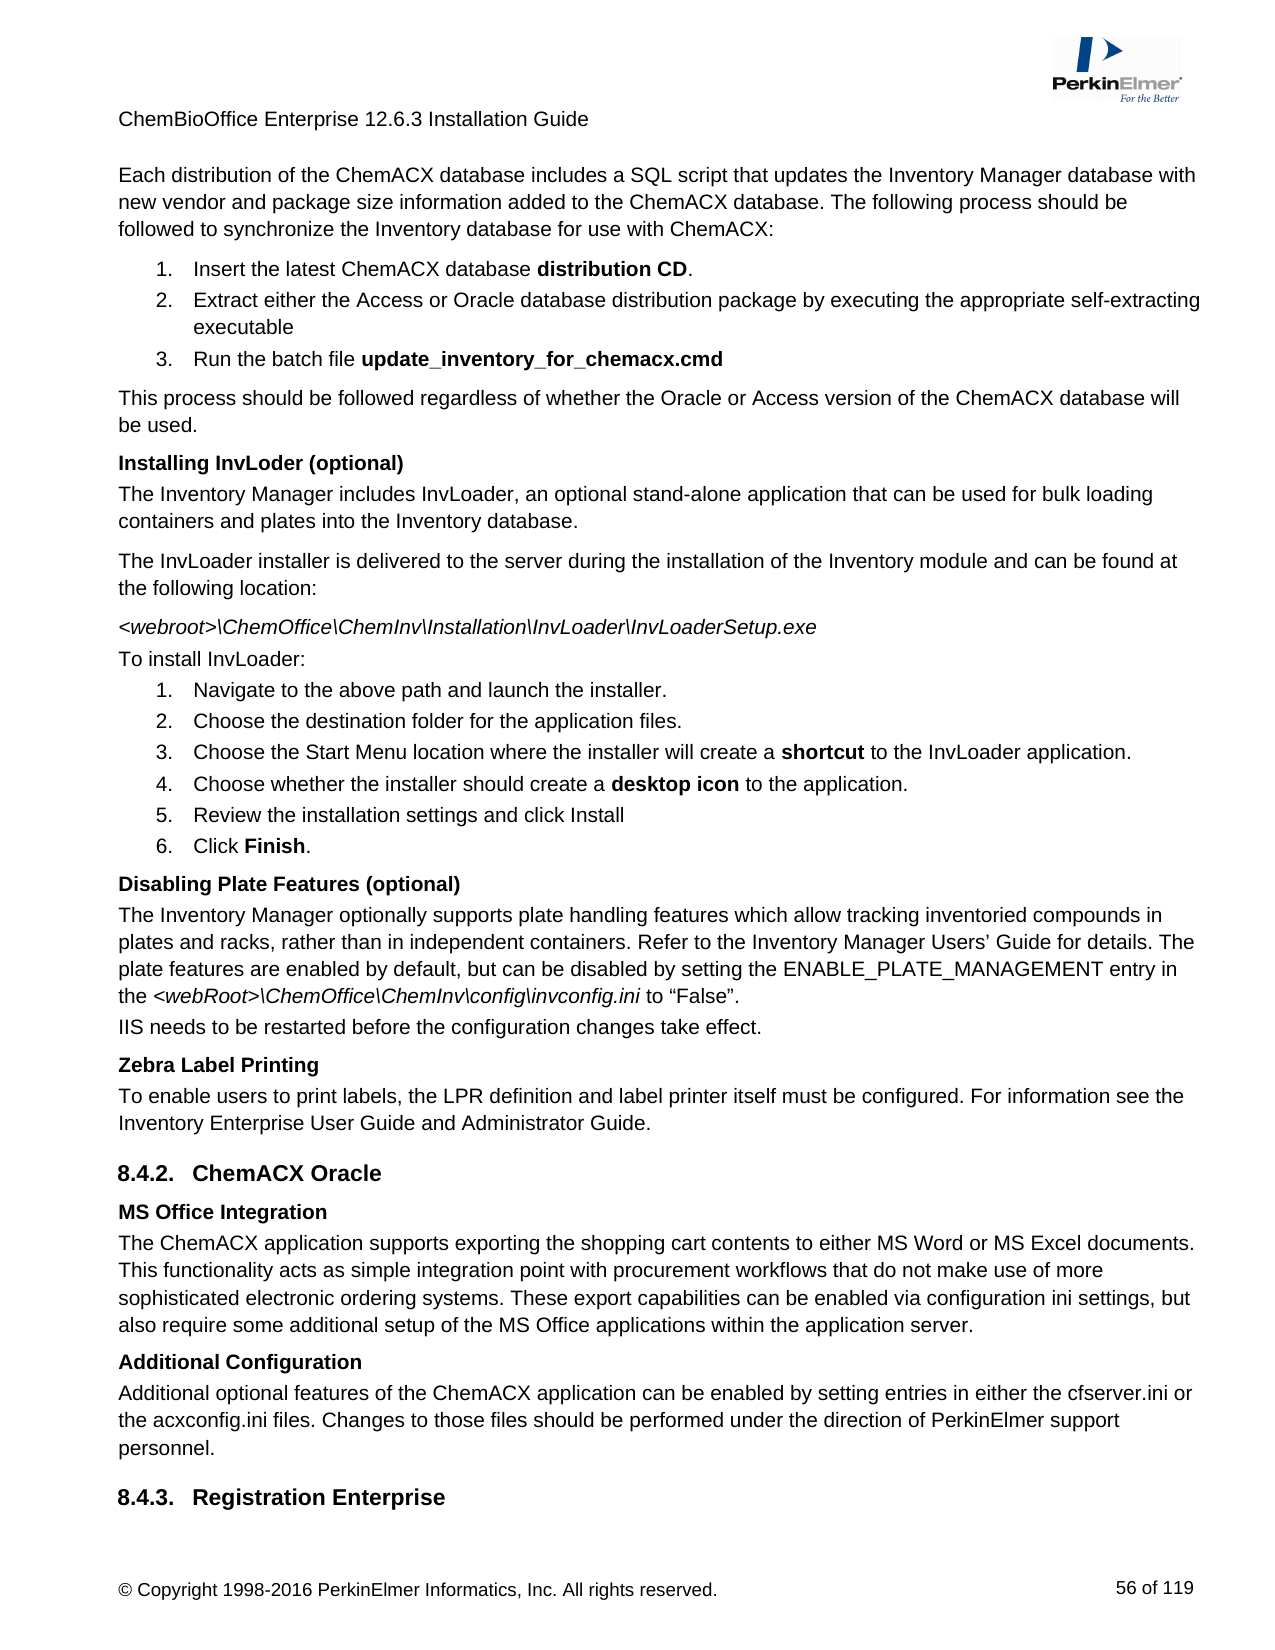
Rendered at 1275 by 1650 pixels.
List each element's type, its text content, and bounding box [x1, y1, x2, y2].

list Click Finish. [156, 831, 1204, 858]
subtitle Disabling Plate Features (optional) [118, 870, 1204, 895]
text To enable users to print labels, the LPR definition and label printer itself must be configured. For information see the Inventory Enterprise User Guide and Administrator Guide. [118, 1081, 1204, 1135]
list Extract either the Access or Oracle database distribution package by executing the appropriate self-extracting executable [156, 285, 1204, 339]
list Choose the destination folder for the application files. [156, 706, 1204, 733]
subtitle ChemACX Oracle [117, 1160, 1204, 1186]
text The Inventory Manager optionally supports plate handling features which allow tracking inventoried compounds in plates and racks, rather than in independent containers. Refer to the Inventory Manager Users’ Guide for details. The plate features are enabled by default, but can be disabled by setting the ENABLE_PLATE_MANAGEMENT entry in the <webRoot>\ChemOffice\ChemInv\config\invconfig.ini to “False”. [118, 899, 1204, 1008]
list Choose whether the installer should create a desktop icon to the application. [156, 768, 1204, 795]
subtitle Registration Enterprise [117, 1484, 1204, 1511]
text Each distribution of the ChemACX database includes a SQL script that updates the Inventory Manager database with new vendor and package size information added to the ChemACX database. The following process should be followed to synchronize the Inventory database for use with ChemACX: [118, 160, 1204, 241]
text The ChemACX application supports exporting the shopping cart contents to either MS Word or MS Excel documents. This functionality acts as simple integration point with procurement workflows that do not make use of more sophisticated electronic ordering systems. These export capabilities can be enabled via configuration ini settings, but also require some additional setup of the MS Office applications within the application server. [118, 1228, 1204, 1336]
list <webroot>\ChemOffice\ChemInv\Installation\InvLoader\InvLoaderSetup.exe [118, 612, 1204, 639]
list Navigate to the above path and launch the installer. [156, 674, 1204, 702]
subtitle MS Office Integration [118, 1199, 1204, 1224]
text IIS needs to be restarted before the configuration changes take effect. [118, 1012, 1204, 1039]
text To install InvLoader: [118, 643, 1204, 670]
list Choose the Start Menu location where the installer will create a shortcut to the InvLoader application. [156, 737, 1204, 764]
list Insert the latest ChemACX database distribution CD. [156, 254, 1204, 281]
subtitle Installing InvLoder (optional) [118, 449, 1204, 474]
text Additional optional features of the ChemACX application can be enabled by setting entries in either the cfserver.ini or the acxconfig.ini files. Changes to those files should be performed under the direction of PerkinElmer support personnel. [118, 1378, 1204, 1459]
text The Inventory Manager includes InvLoader, an optional stand-alone application that can be used for bulk loading containers and plates into the Inventory database. [118, 479, 1204, 533]
text This process should be followed regardless of whether the Oracle or Access version of the ChemACX database will be used. [118, 383, 1204, 437]
list The InvLoader installer is delivered to the server during the installation of the Inventory module and can be found at the following location: [118, 545, 1204, 599]
subtitle Additional Configuration [118, 1349, 1204, 1374]
list Run the batch file update_inventory_for_chemacx.cmd [156, 343, 1204, 370]
subtitle Zebra Label Printing [118, 1052, 1204, 1077]
list Review the installation settings and click Install [156, 799, 1204, 827]
picture [1053, 37, 1182, 102]
